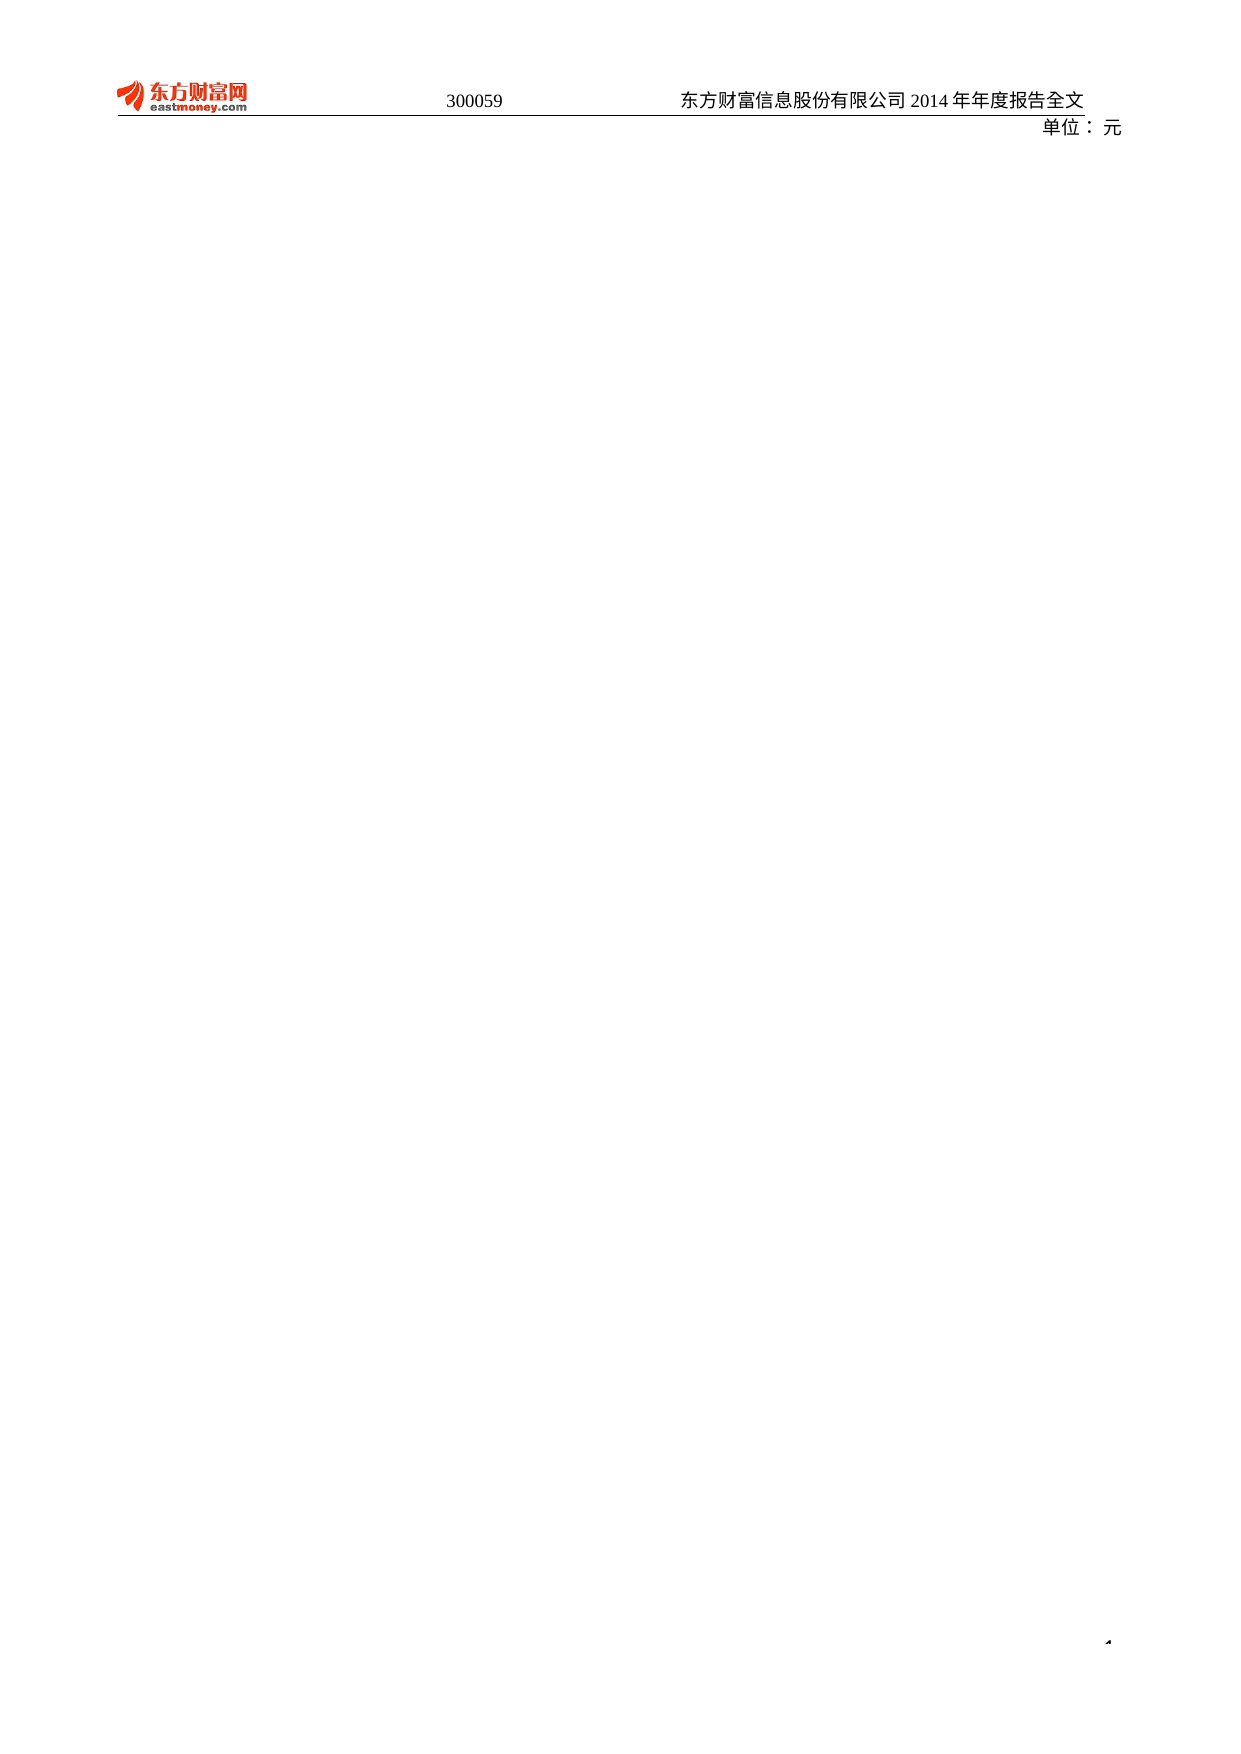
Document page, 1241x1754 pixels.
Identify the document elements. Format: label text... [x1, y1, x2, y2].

picture [117, 80, 247, 113]
text 单位： 元 [106, 114, 1122, 140]
